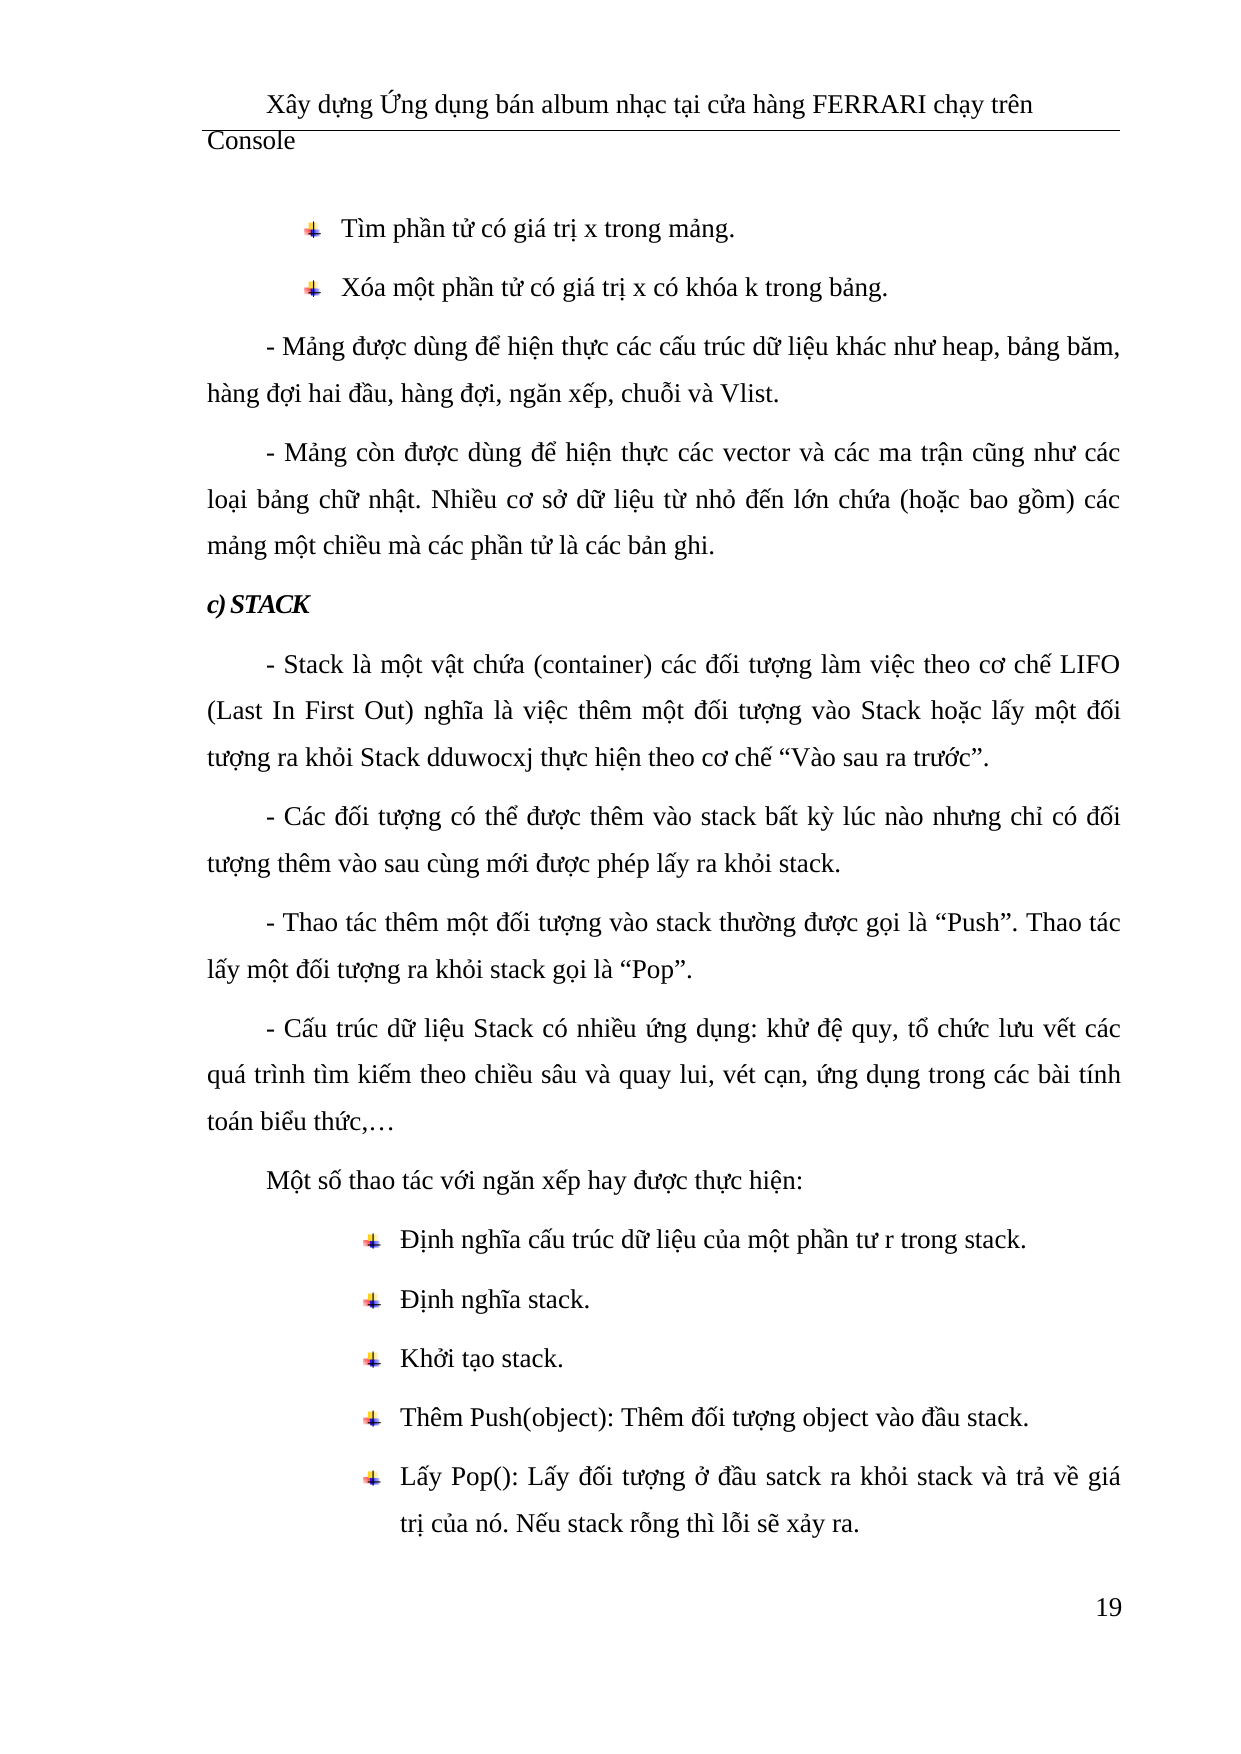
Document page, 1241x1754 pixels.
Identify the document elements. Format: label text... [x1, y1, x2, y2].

list Xóa một phần tử có giá trị x có khóa k trong bảng. [303, 271, 1122, 302]
text - Các đối tượng có thể được thêm vào stack bất kỳ lúc nào nhưng chỉ có đối tượng thêm vào sau cùng mới được phép lấy ra khỏi stack. [207, 800, 1122, 878]
text - Mảng còn được dùng để hiện thực các vector và các ma trận cũng như các loại bảng chữ nhật. Nhiều cơ sở dữ liệu từ nhỏ đến lớn chứa (hoặc bao gồm) các mảng một chiều mà các phần tử là các bản ghi. [207, 436, 1122, 561]
text Một số thao tác với ngăn xếp hay được thực hiện: [207, 1164, 1122, 1196]
list Tìm phần tử có giá trị x trong mảng. [303, 212, 1122, 243]
list Thêm Push(object): Thêm đối tượng object vào đầu stack. [362, 1401, 1122, 1432]
text - Mảng được dùng để hiện thực các cấu trúc dữ liệu khác như heap, bảng băm, hàng đợi hai đầu, hàng đợi, ngăn xếp, chuỗi và Vlist. [207, 330, 1122, 408]
picture [363, 1409, 381, 1427]
picture [304, 279, 321, 297]
text - Thao tác thêm một đối tượng vào stack thường được gọi là “Push”. Thao tác lấy một đối tượng ra khỏi stack gọi là “Pop”. [207, 906, 1122, 984]
text c) STACK [207, 589, 1122, 620]
picture [304, 220, 321, 238]
picture [363, 1291, 381, 1309]
list Khởi tạo stack. [362, 1342, 1122, 1373]
list Định nghĩa cấu trúc dữ liệu của một phần tư r trong stack. [362, 1224, 1122, 1255]
picture [363, 1350, 381, 1368]
text - Cấu trúc dữ liệu Stack có nhiều ứng dụng: khử đệ quy, tổ chức lưu vết các quá trình tìm kiếm theo chiều sâu và quay lui, vét cạn, ứng dụng trong các bài tính toán biểu thức,… [207, 1012, 1122, 1136]
text - Stack là một vật chứa (container) các đối tượng làm việc theo cơ chế LIFO (Last In First Out) nghĩa là việc thêm một đối tượng vào Stack hoặc lấy một đối tượng ra khỏi Stack dduwocxj thực hiện theo cơ chế “Vào sau ra trước”. [207, 648, 1122, 772]
list Lấy Pop(): Lấy đối tượng ở đầu satck ra khỏi stack và trả về giá trị của nó. Nếu stack rỗng thì lỗi sẽ xảy ra. [362, 1460, 1122, 1538]
list Định nghĩa stack. [362, 1283, 1122, 1314]
picture [363, 1469, 381, 1486]
picture [363, 1232, 381, 1249]
